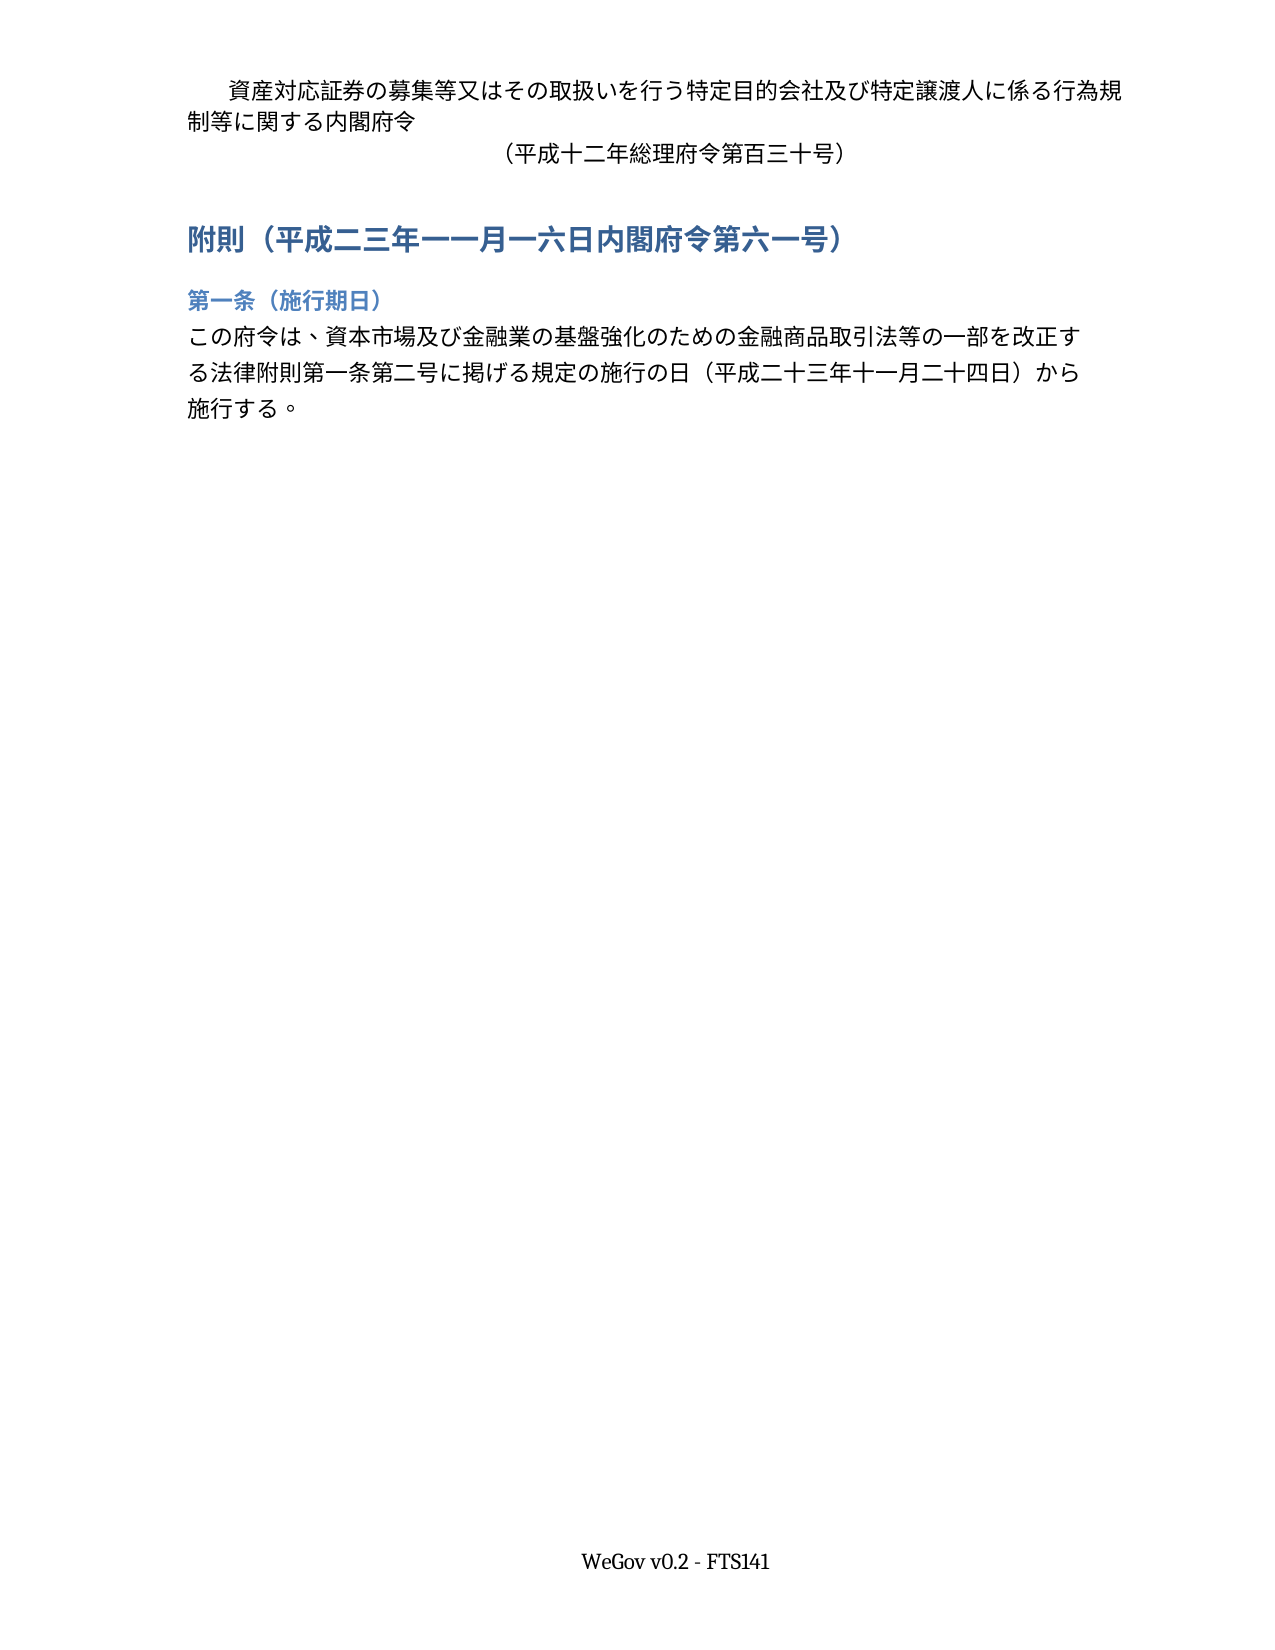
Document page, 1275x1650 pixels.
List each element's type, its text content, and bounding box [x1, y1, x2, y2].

text この府令は、資本市場及び金融業の基盤強化のための金融商品取引法等の一部を改正する法律附則第一条第二号に掲げる規定の施行の日（平成二十三年十一月二十四日）から施行する。 [187, 321, 1087, 424]
subtitle 第一条（施行期日） [187, 285, 1087, 316]
subtitle 附則（平成二三年一一月一六日内閣府令第六一号） [187, 219, 1087, 258]
